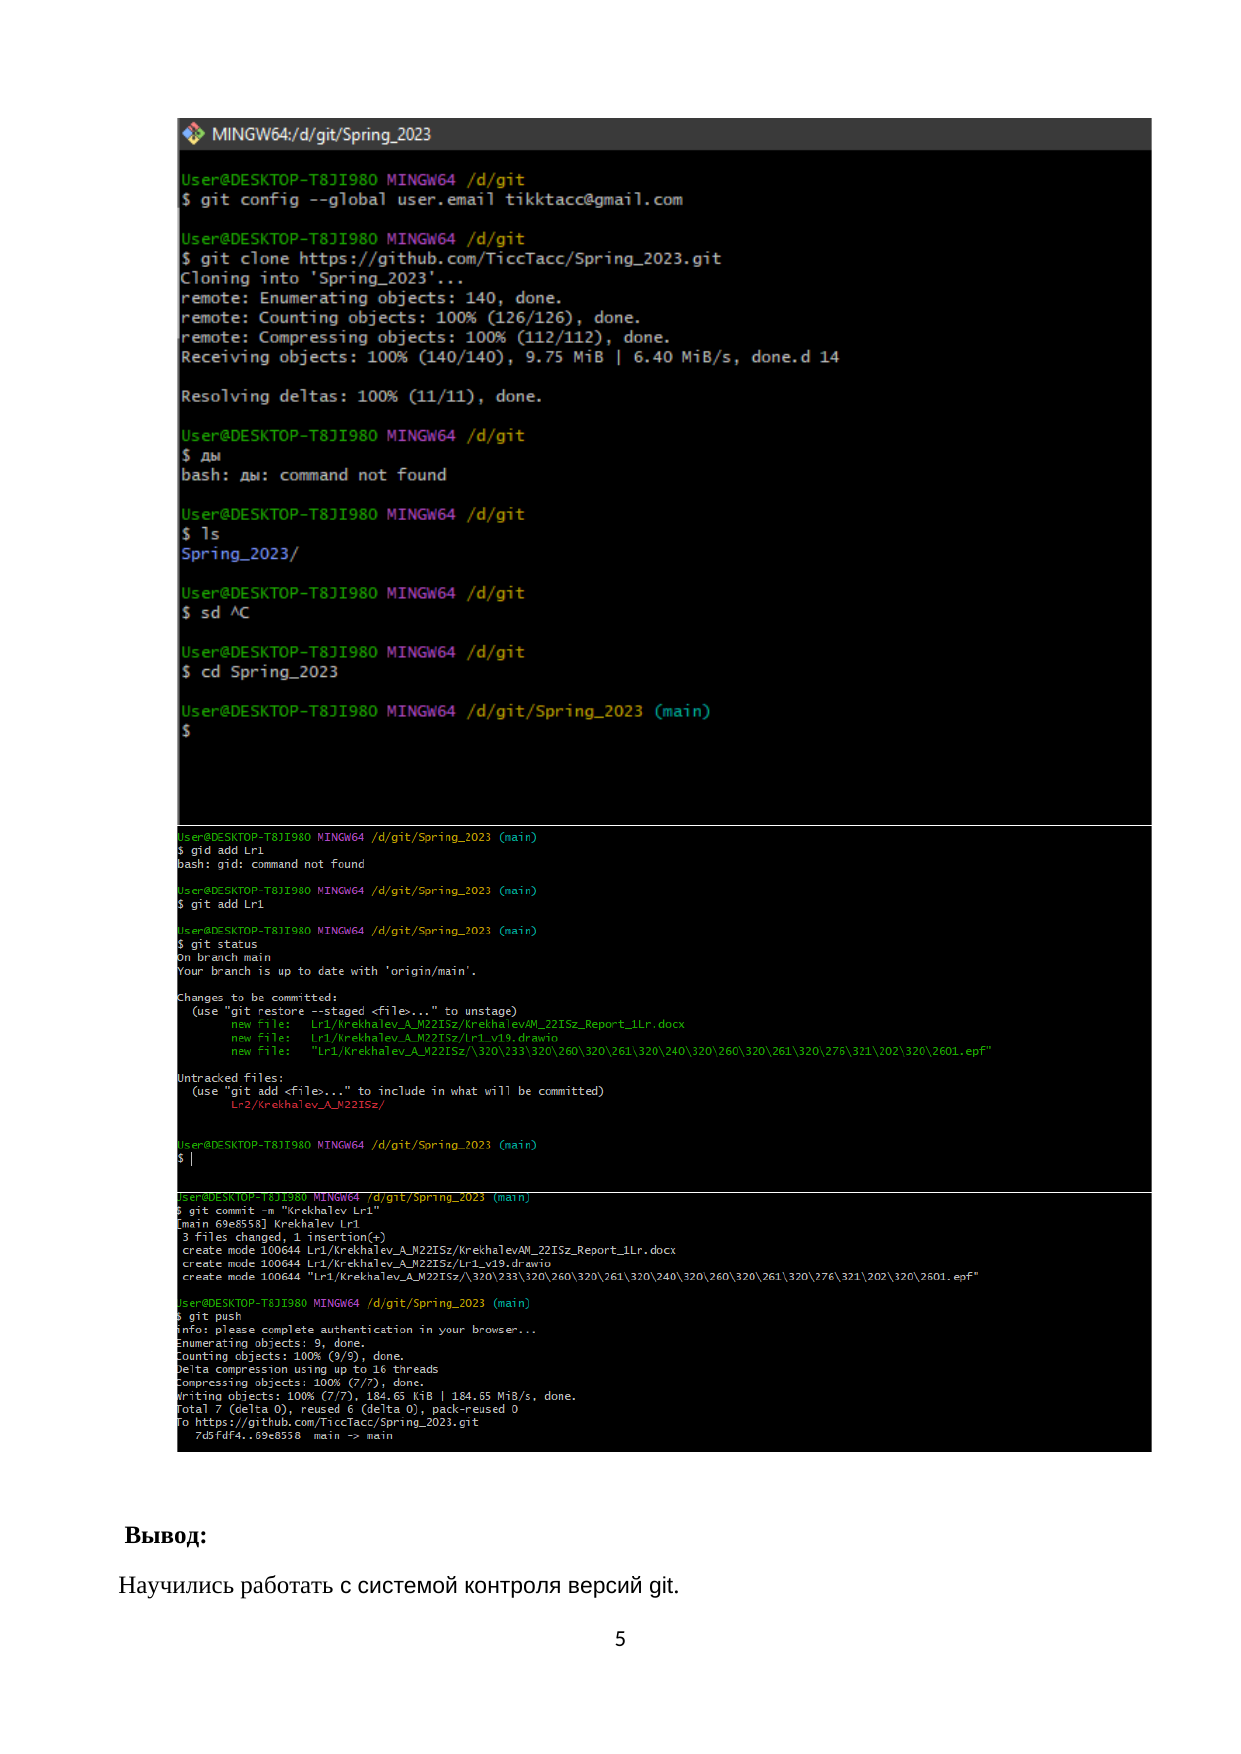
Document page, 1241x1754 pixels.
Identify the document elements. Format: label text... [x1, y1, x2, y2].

picture [177, 118, 1152, 825]
text Научились работать с системой контроля версий git. [118, 1570, 1152, 1598]
picture [177, 1193, 1152, 1452]
text Вывод: [118, 1520, 1152, 1549]
picture [177, 826, 1152, 1192]
